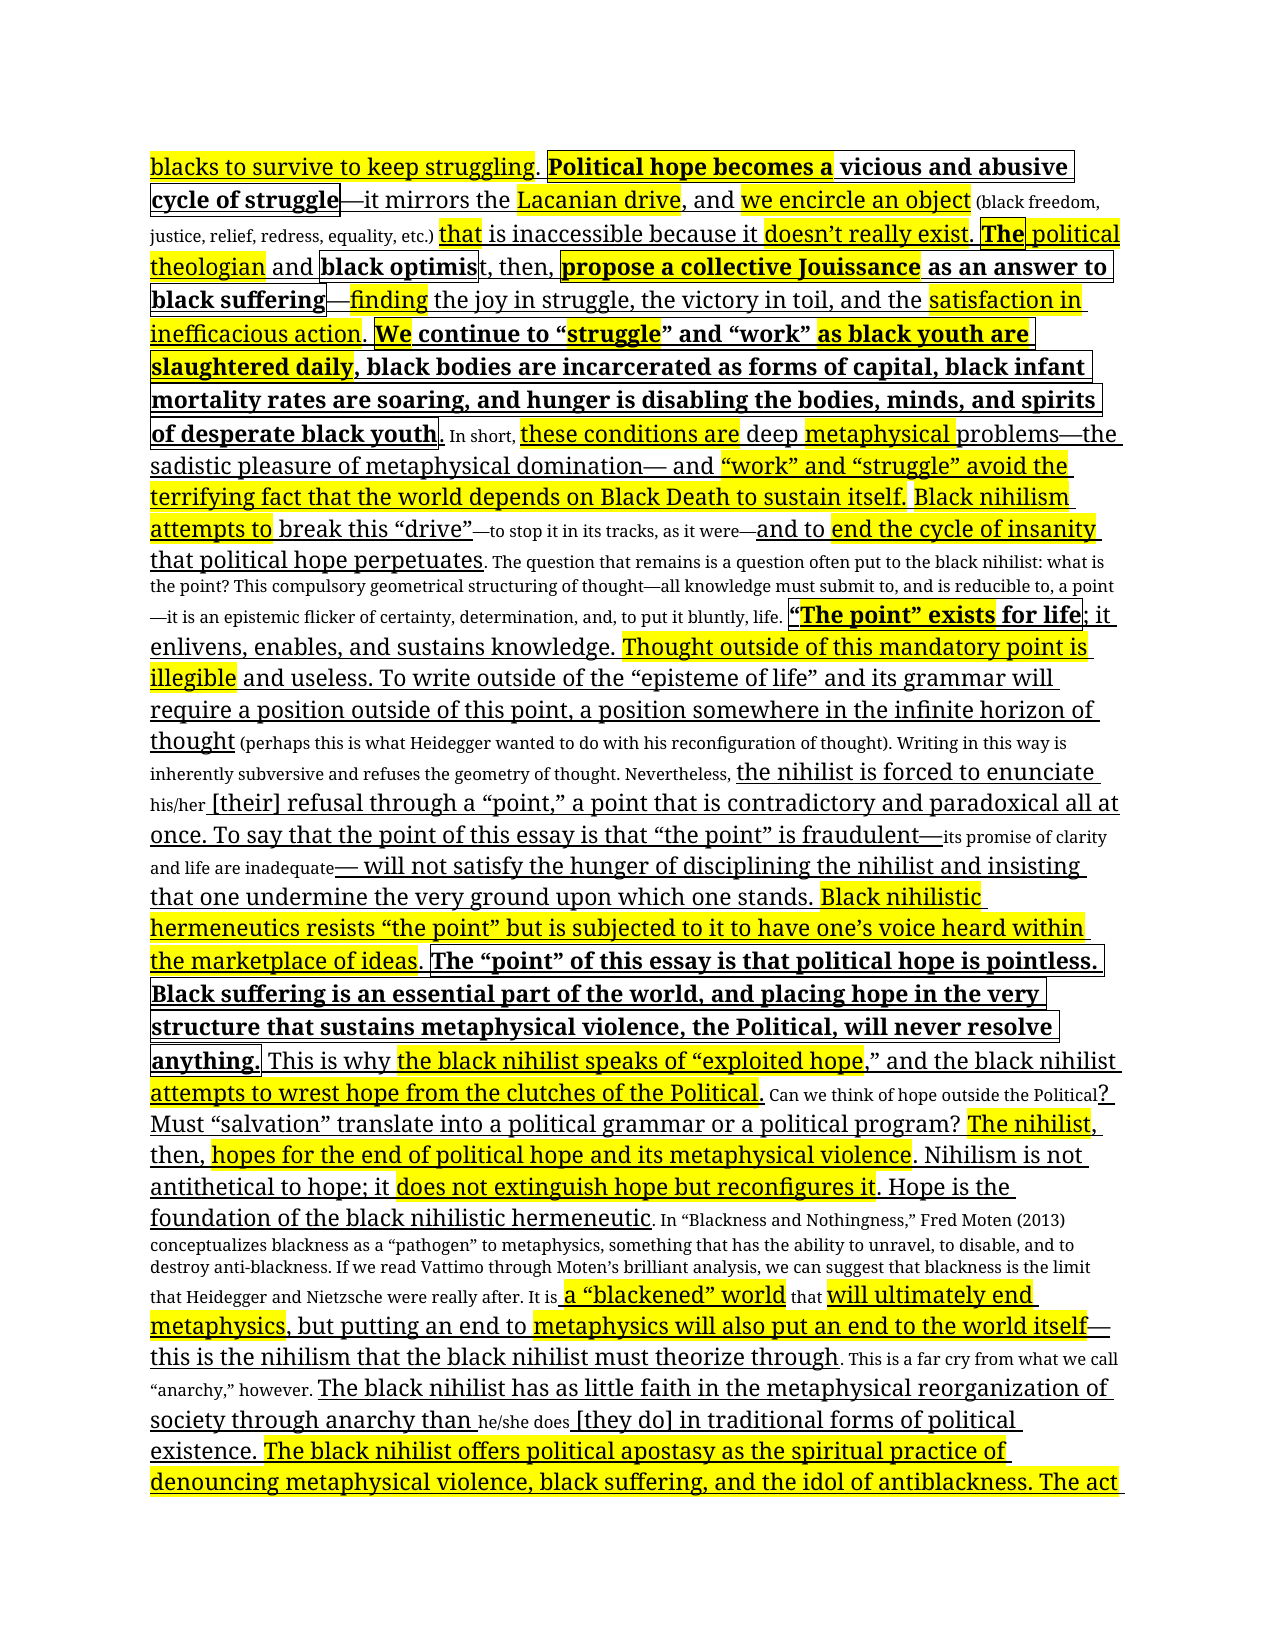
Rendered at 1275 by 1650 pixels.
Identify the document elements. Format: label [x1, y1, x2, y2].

text [150, 150, 1125, 1493]
